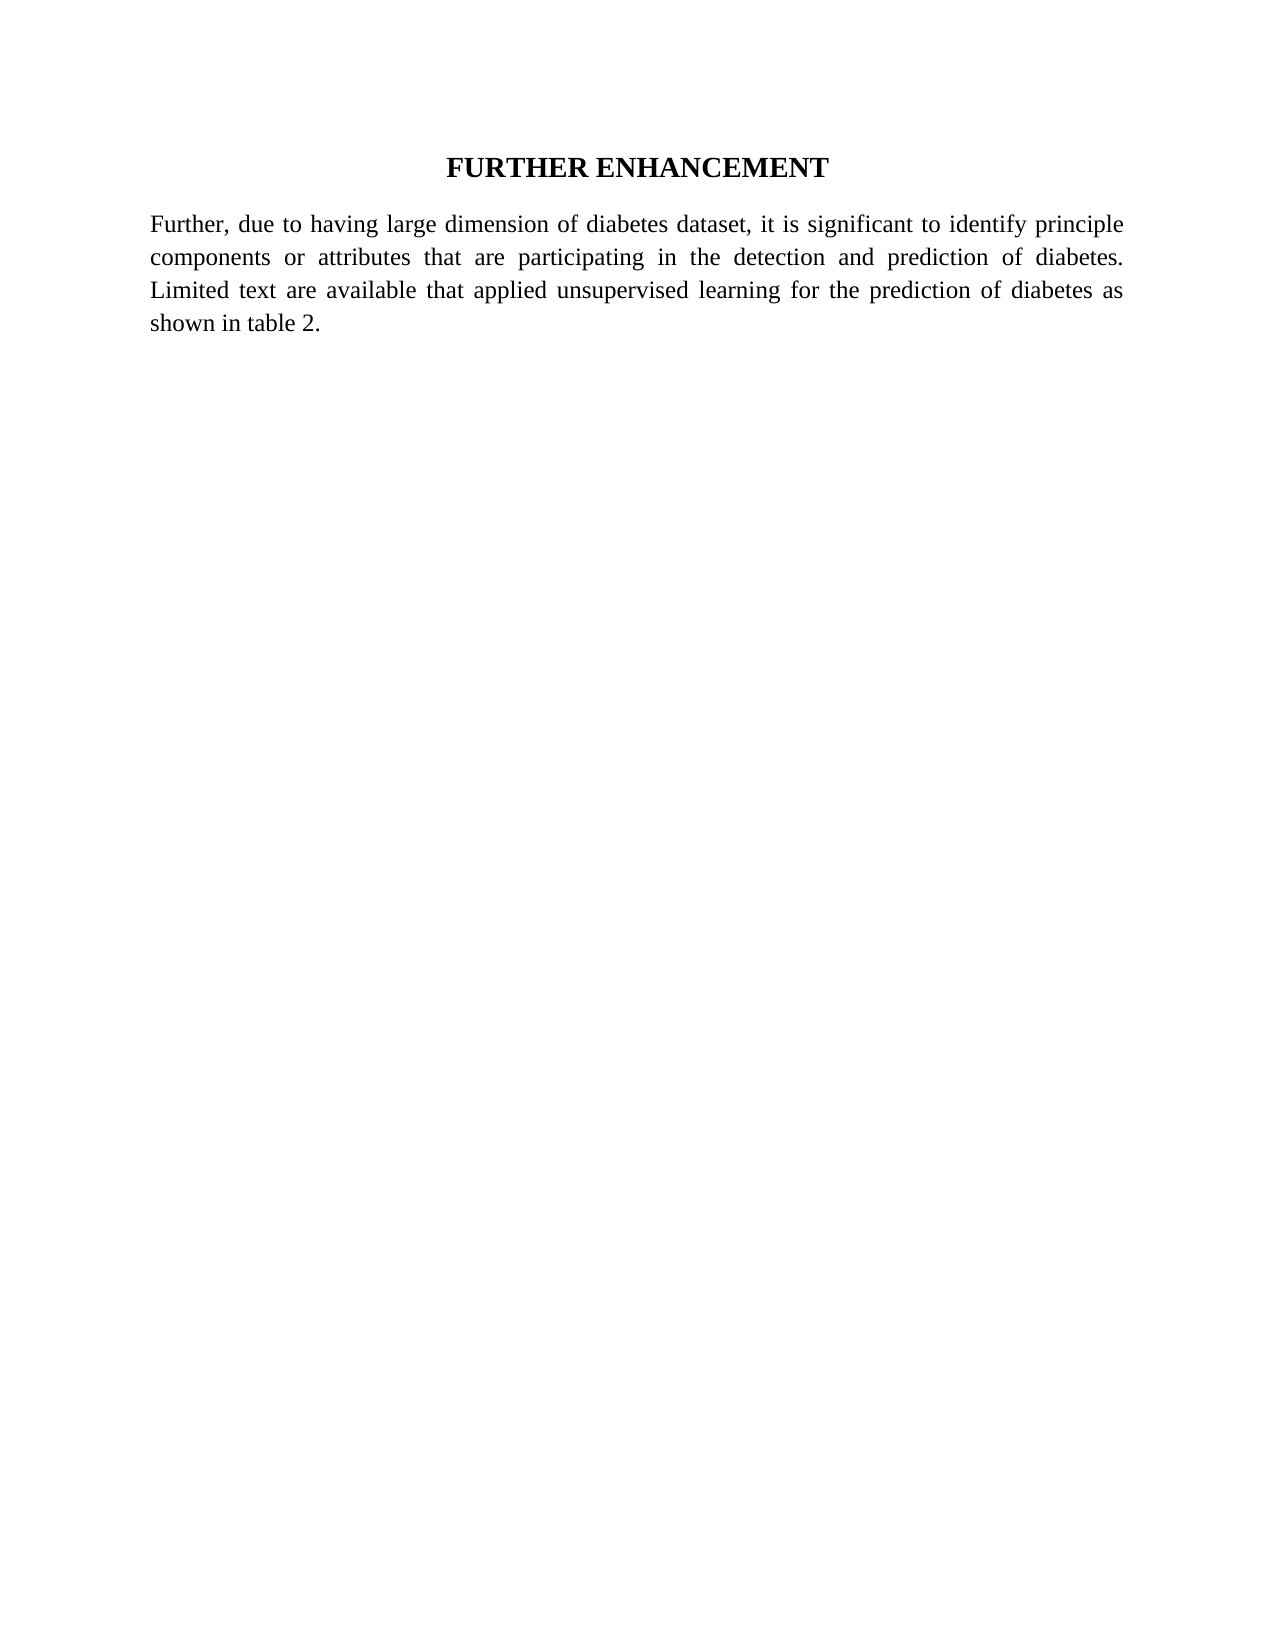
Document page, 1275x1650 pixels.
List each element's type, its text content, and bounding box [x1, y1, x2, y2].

text FURTHER ENHANCEMENT [150, 150, 1125, 183]
text Further, due to having large dimension of diabetes dataset, it is significant to identify principle components or attributes that are participating in the detection and prediction of diabetes. Limited text are available that applied unsupervised learning for the prediction of diabetes as shown in table 2. [150, 209, 1125, 337]
